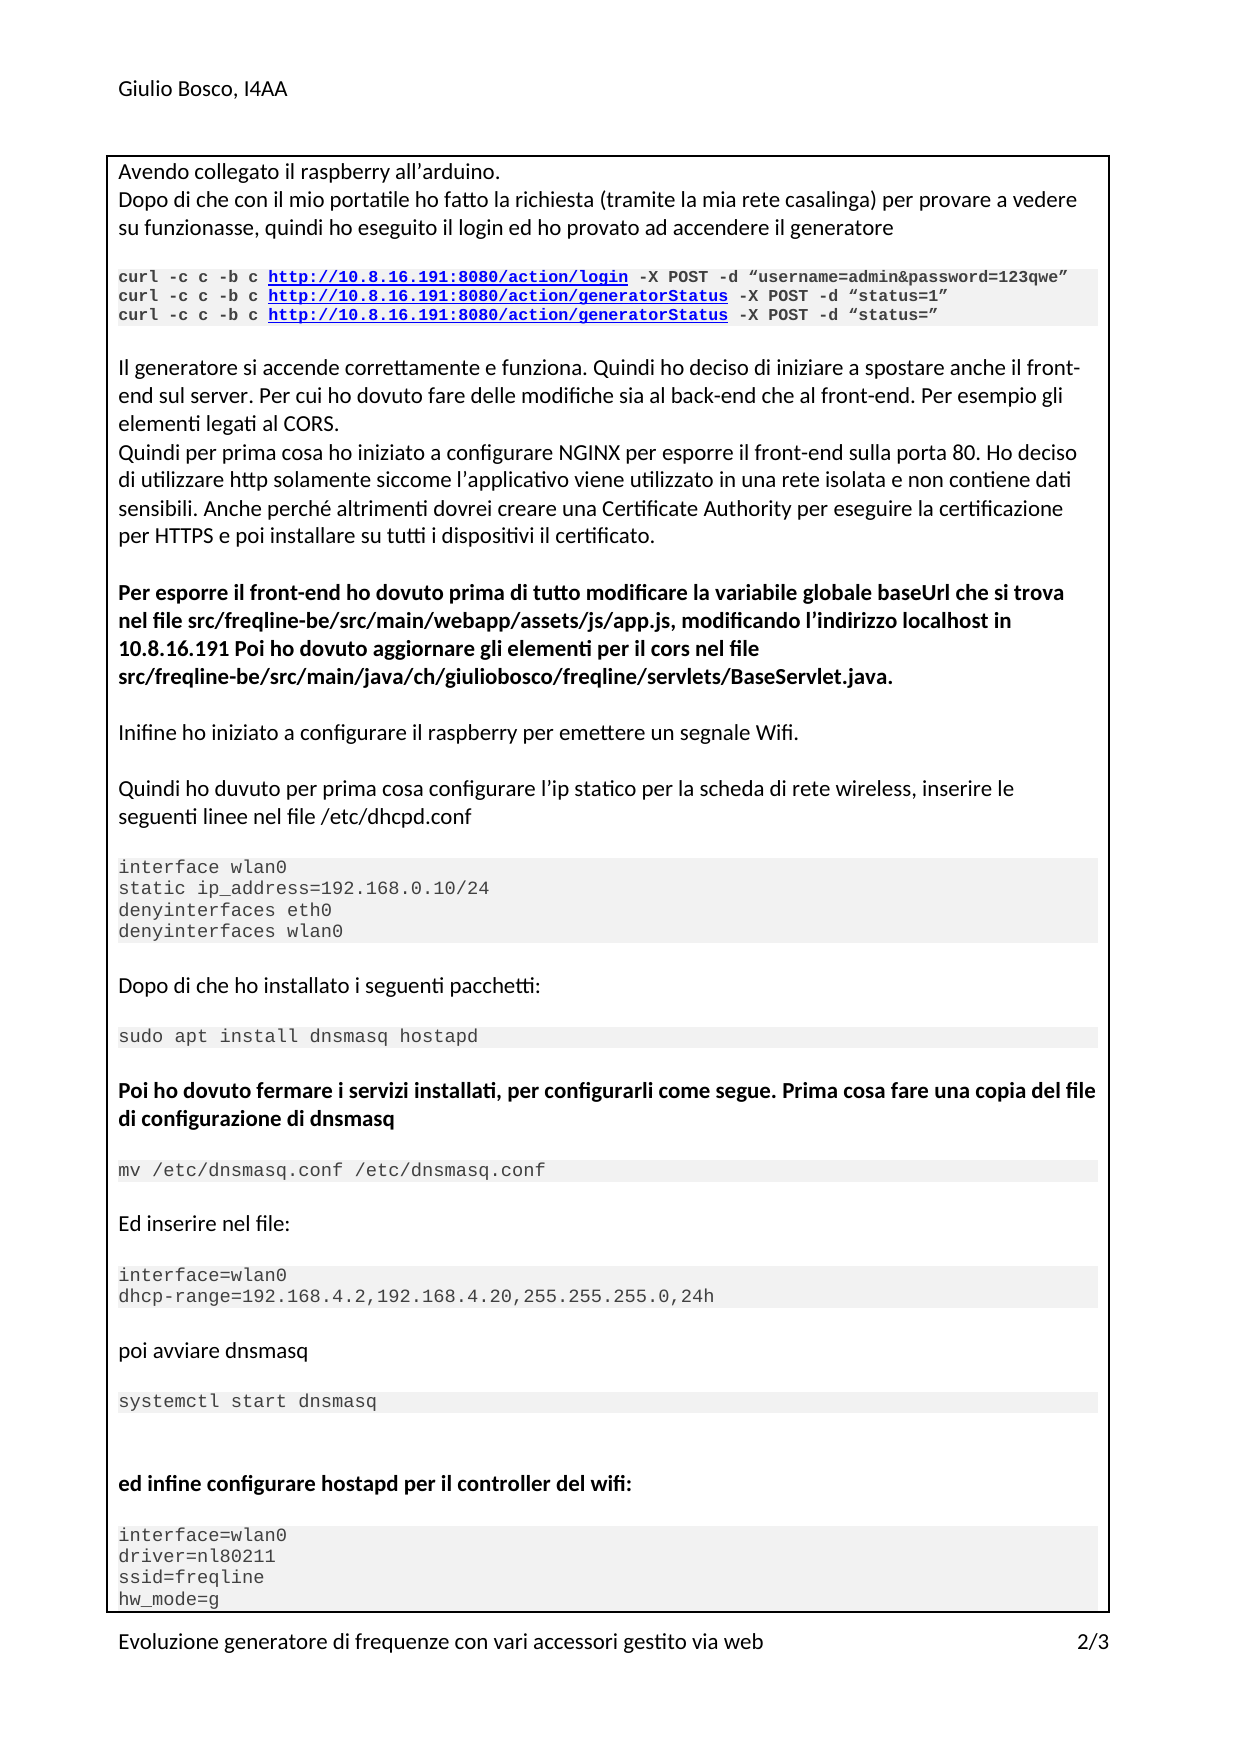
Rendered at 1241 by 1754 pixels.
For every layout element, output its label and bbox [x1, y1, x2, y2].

table_cell [108, 157, 1108, 1611]
